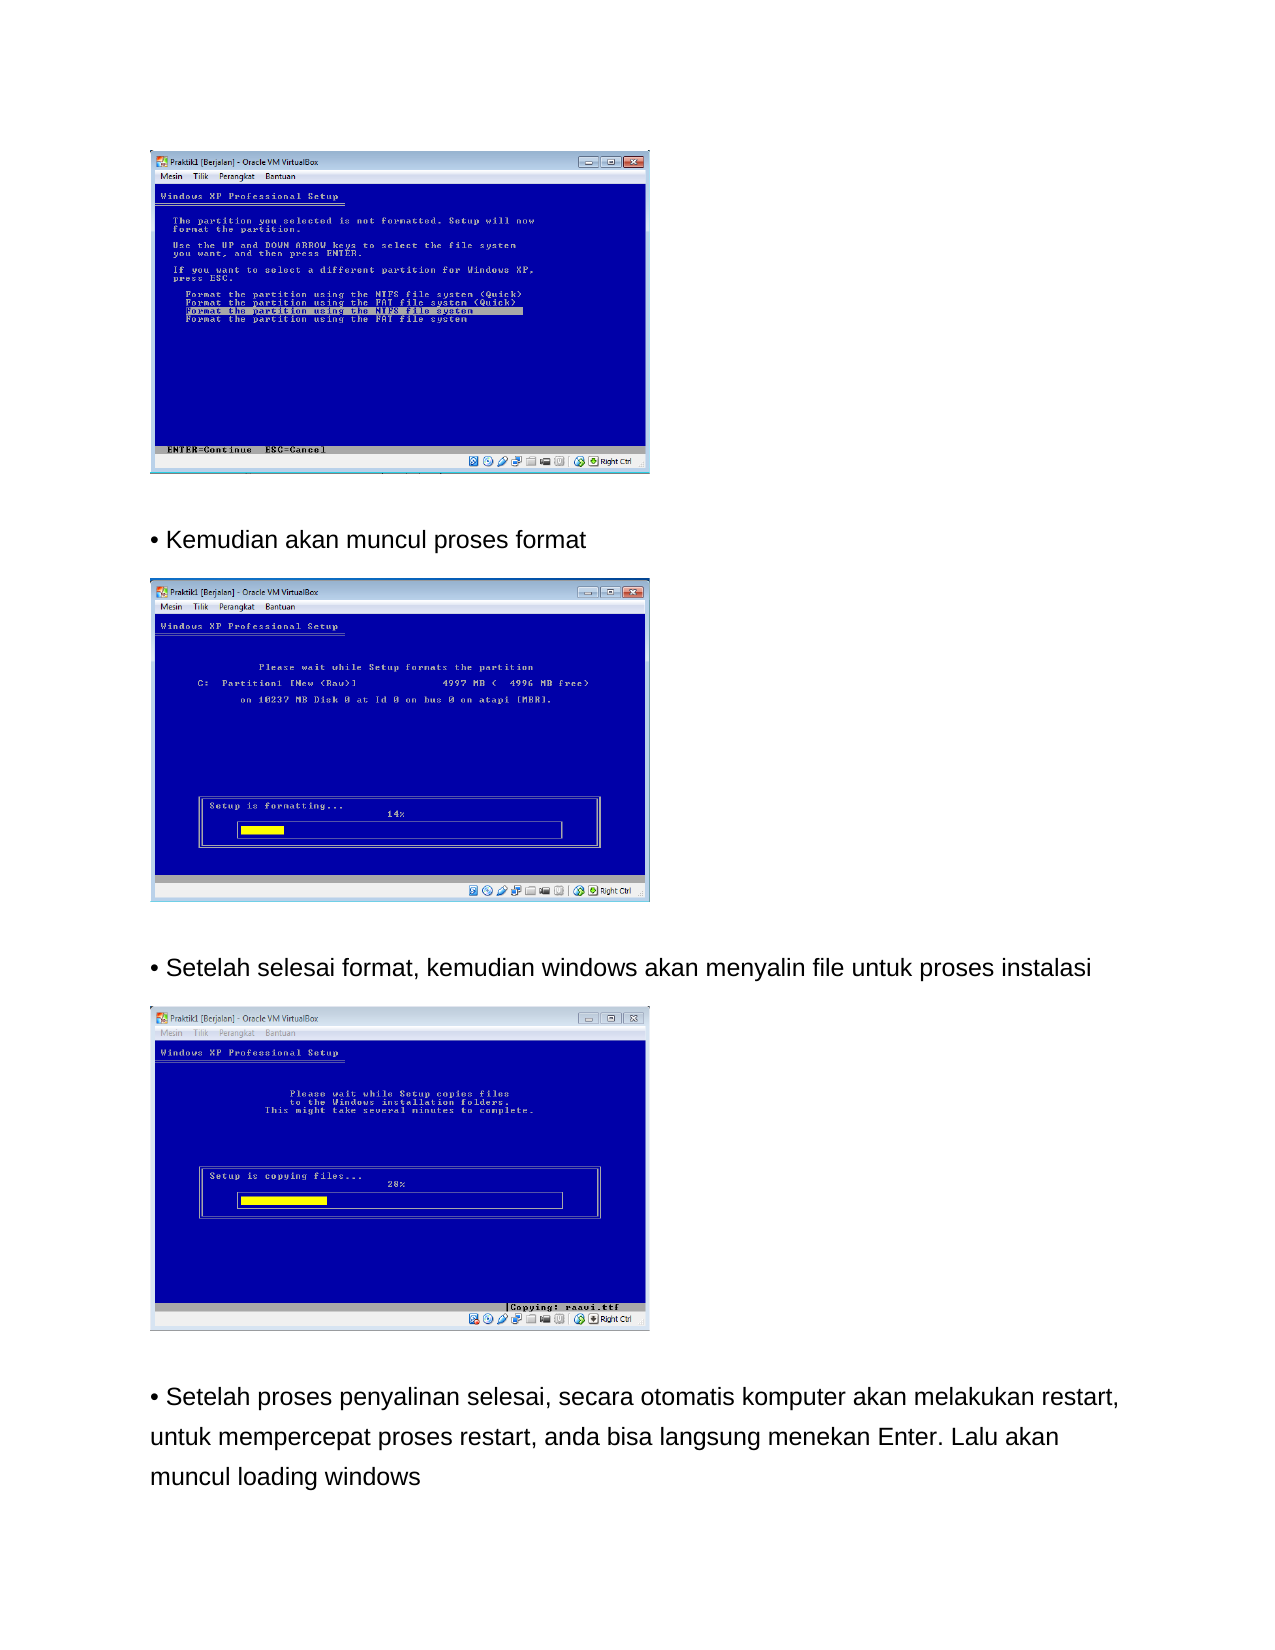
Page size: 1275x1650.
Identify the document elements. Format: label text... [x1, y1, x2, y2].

picture [150, 150, 650, 474]
picture [150, 578, 650, 902]
picture [150, 1006, 650, 1331]
text • Setelah selesai format, kemudian windows akan menyalin file untuk proses instalasi [150, 902, 1125, 982]
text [150, 1330, 1125, 1490]
text • Kemudian akan muncul proses format [150, 473, 1125, 553]
